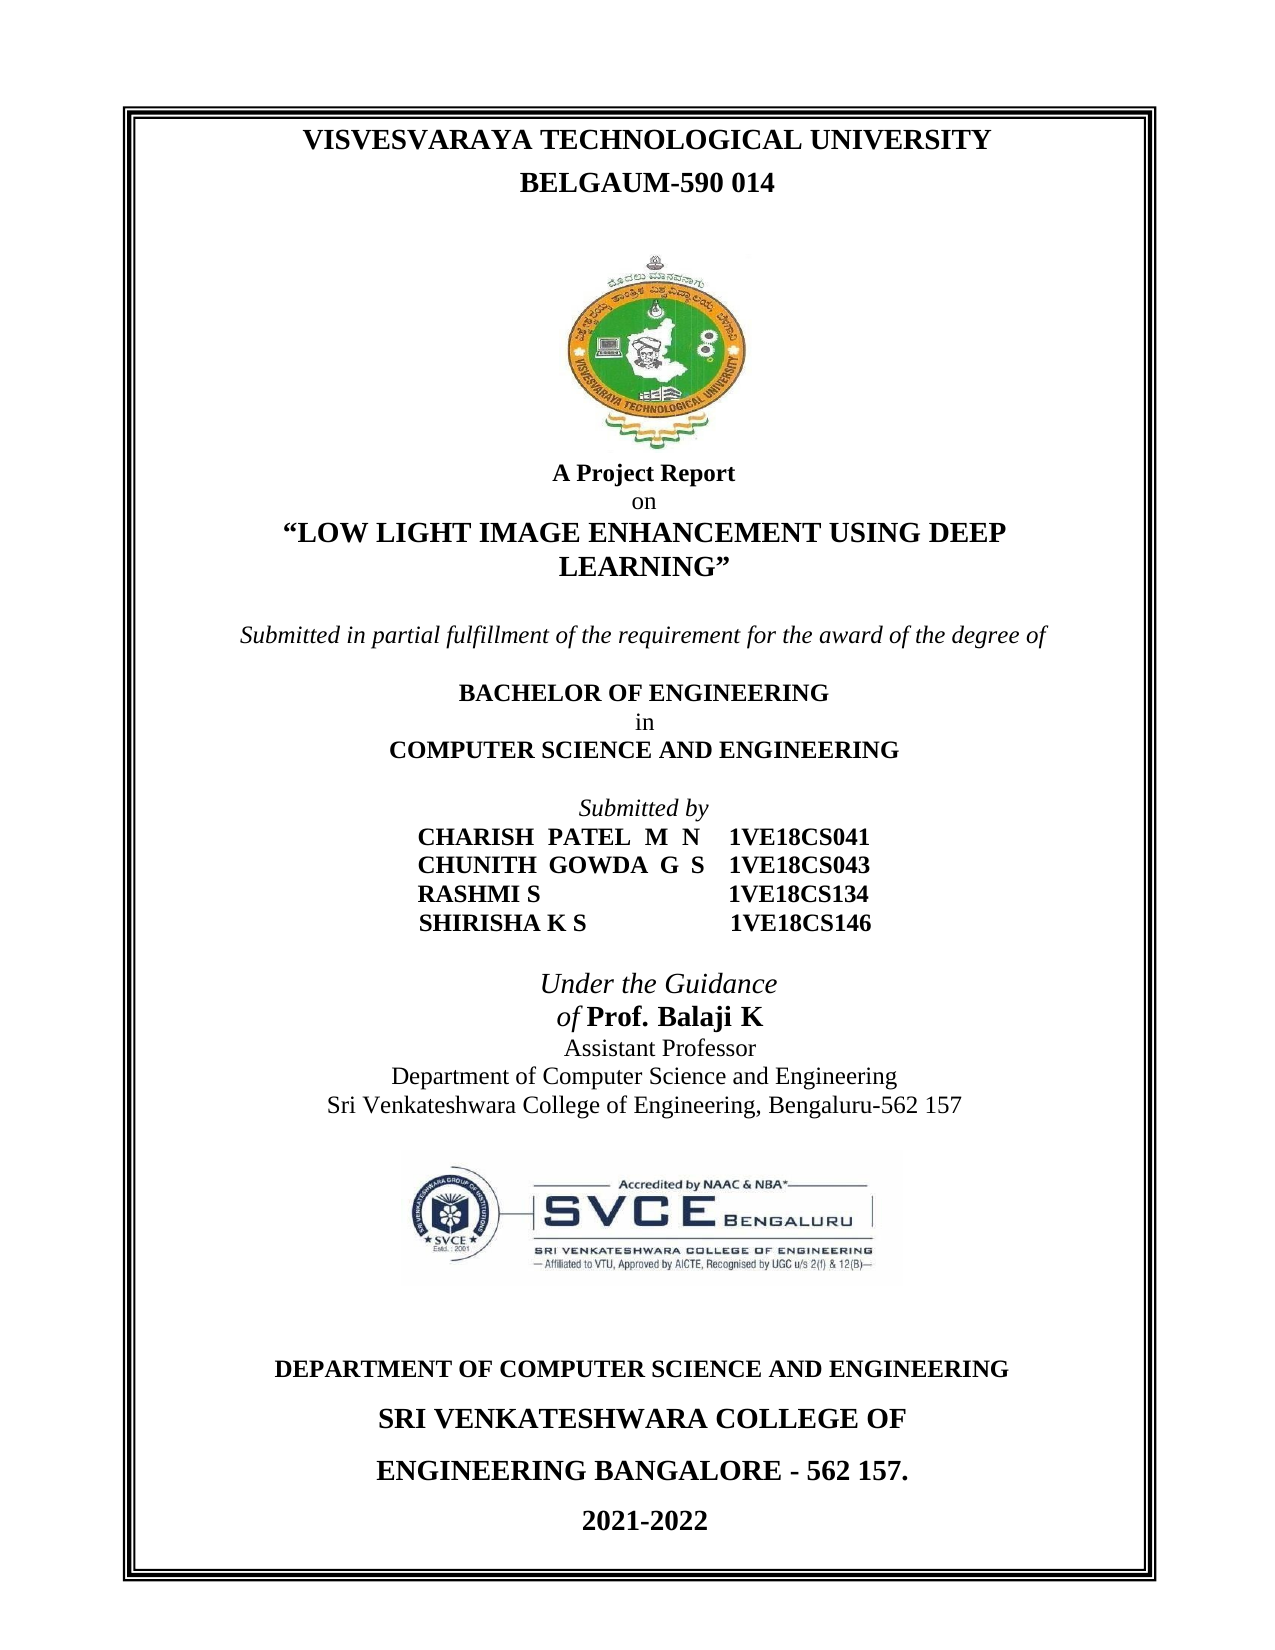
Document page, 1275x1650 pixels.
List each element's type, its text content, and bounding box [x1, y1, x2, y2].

text SHIRISHA K S 1VE18CS146 [418, 908, 1137, 937]
text Submitted by [297, 793, 992, 822]
text DEPARTMENT OF COMPUTER SCIENCE AND ENGINEERING SRI VENKATESHWARA COLLEGE OF ENGINEERING BANGALORE - 562 157. [270, 1354, 1014, 1487]
subtitle BACHELOR OF ENGINEERING [295, 678, 992, 707]
subtitle CHARISH PATEL M N 1VE18CS041 CHUNITH GOWDA G S 1VE18CS043 RASHMI S 1VE18CS134 [417, 822, 870, 908]
text Under the Guidance of Prof. Balaji K Assistant Professor [526, 966, 794, 1062]
subtitle COMPUTER SCIENCE AND ENGINEERING [296, 736, 992, 764]
subtitle 2021-2022 [297, 1505, 992, 1536]
picture [401, 1150, 903, 1286]
text Sri Venkateshwara College of Engineering, Bengaluru-562 157 [296, 1090, 992, 1119]
subtitle A Project Report [295, 458, 992, 486]
picture [559, 254, 752, 453]
subtitle VISVESVARAYA TECHNOLOGICAL UNIVERSITY BELGAUM-590 014 [302, 122, 992, 199]
subtitle “LOW LIGHT IMAGE ENHANCEMENT USING DEEP LEARNING” [194, 516, 1095, 583]
text Submitted in partial fulfillment of the requirement for the award of the degree of [192, 621, 1095, 649]
text on [295, 486, 992, 515]
text in [297, 707, 992, 736]
text Department of Computer Science and Engineering [296, 1062, 992, 1090]
